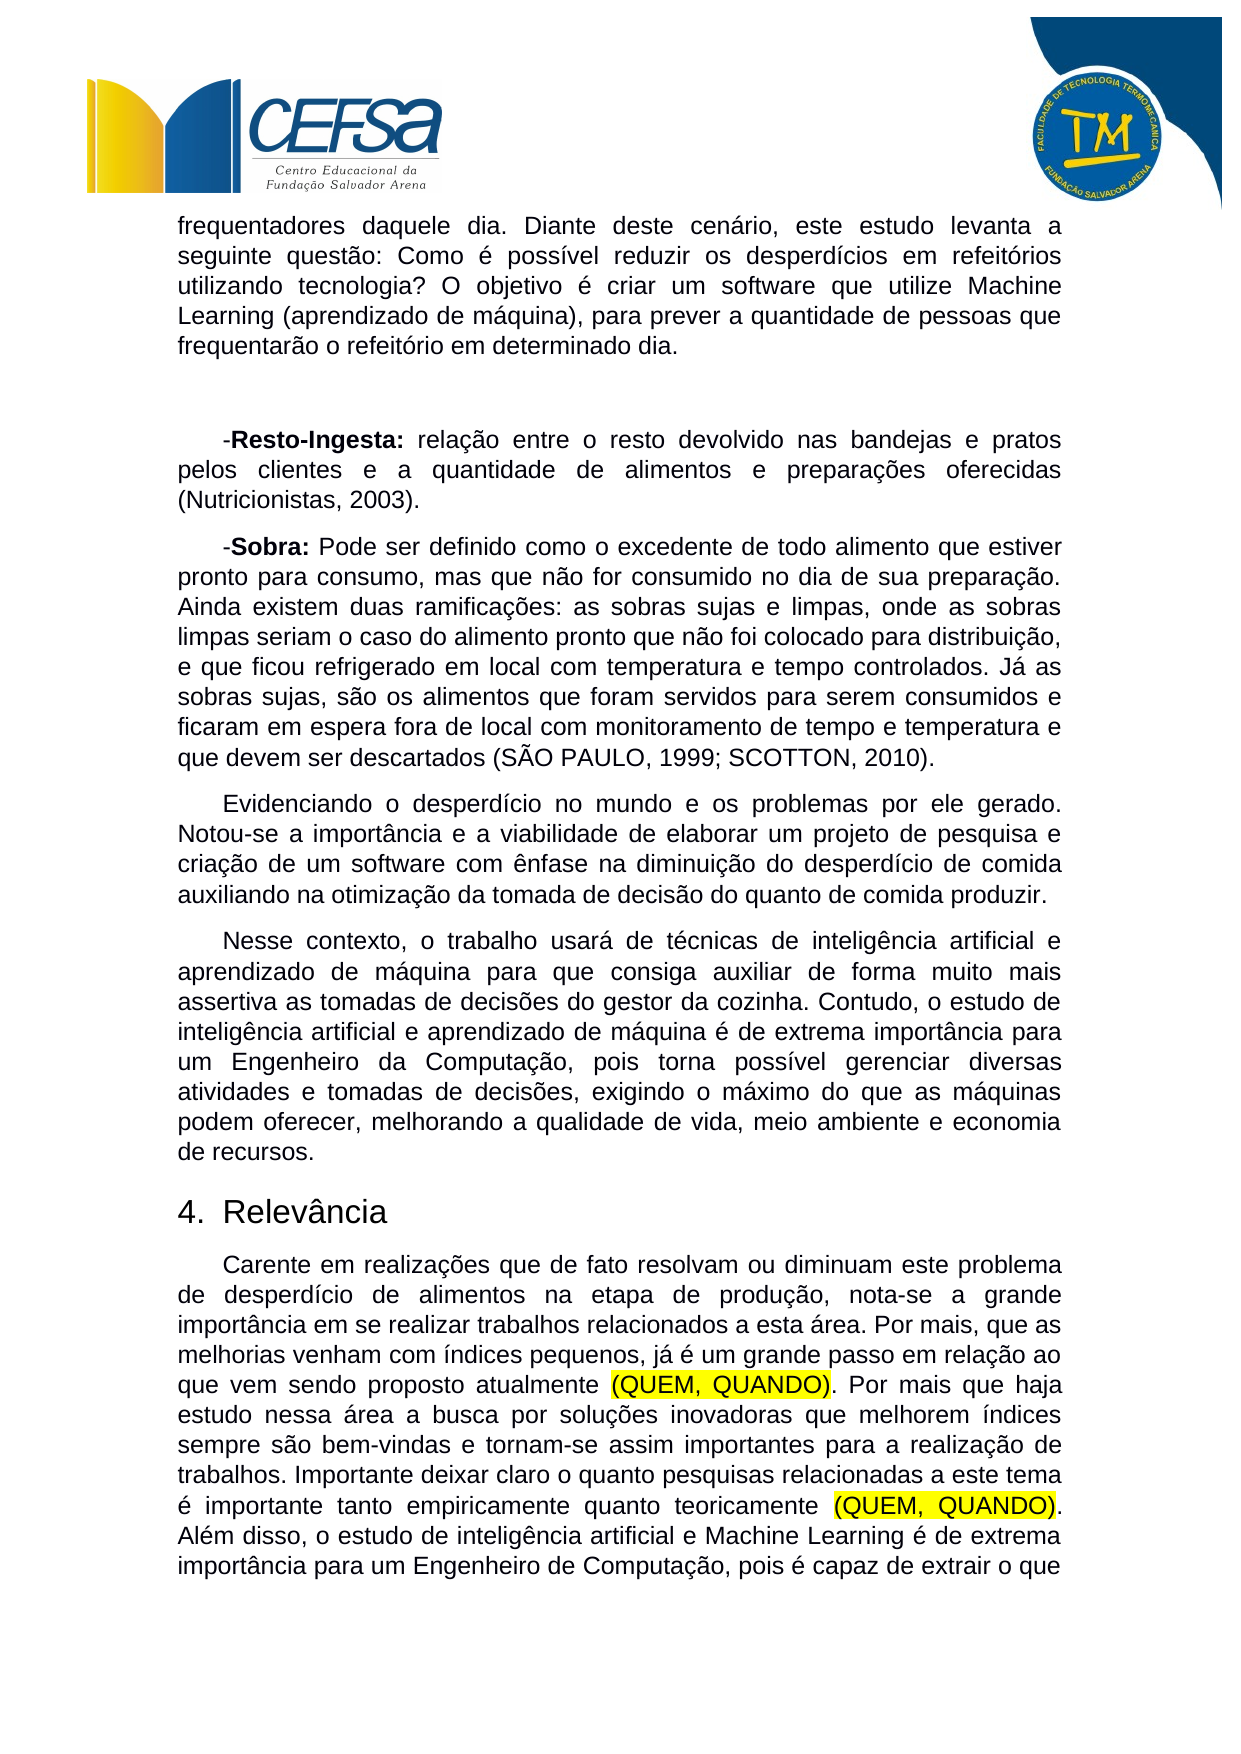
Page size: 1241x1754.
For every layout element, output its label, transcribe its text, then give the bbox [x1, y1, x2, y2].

picture [87, 79, 442, 193]
picture [1026, 17, 1222, 210]
text Nesse contexto, o trabalho usará de técnicas de inteligência artificial e aprendizado de máquina para que consiga auxiliar de forma muito mais assertiva as tomadas de decisões do gestor da cozinha. Contudo, o estudo de inteligência artificial e aprendizado de máquina é de extrema importância para um Engenheiro da Computação, pois torna possível gerenciar diversas atividades e tomadas de decisões, exigindo o máximo do que as máquinas podem oferecer, melhorando a qualidade de vida, meio ambiente e economia de recursos. [177, 926, 1063, 1166]
subtitle Relevância [177, 1192, 1063, 1231]
text -Sobra: Pode ser definido como o excedente de todo alimento que estiver pronto para consumo, mas que não for consumido no dia de sua preparação. Ainda existem duas ramificações: as sobras sujas e limpas, onde as sobras limpas seriam o caso do alimento pronto que não foi colocado para distribuição, e que ficou refrigerado em local com temperatura e tempo controlados. Já as sobras sujas, são os alimentos que foram servidos para serem consumidos e ficaram em espera fora de local com monitoramento de tempo e temperatura e que devem ser descartados (SÃO PAULO, 1999; SCOTTON, 2010). [177, 532, 1063, 771]
text Evidenciando o desperdício no mundo e os problemas por ele gerado. Notou-se a importância e a viabilidade de elaborar um projeto de pesquisa e criação de um software com ênfase na diminuição do desperdício de comida auxiliando na otimização da tomada de decisão do quanto de comida produzir. [177, 789, 1063, 908]
